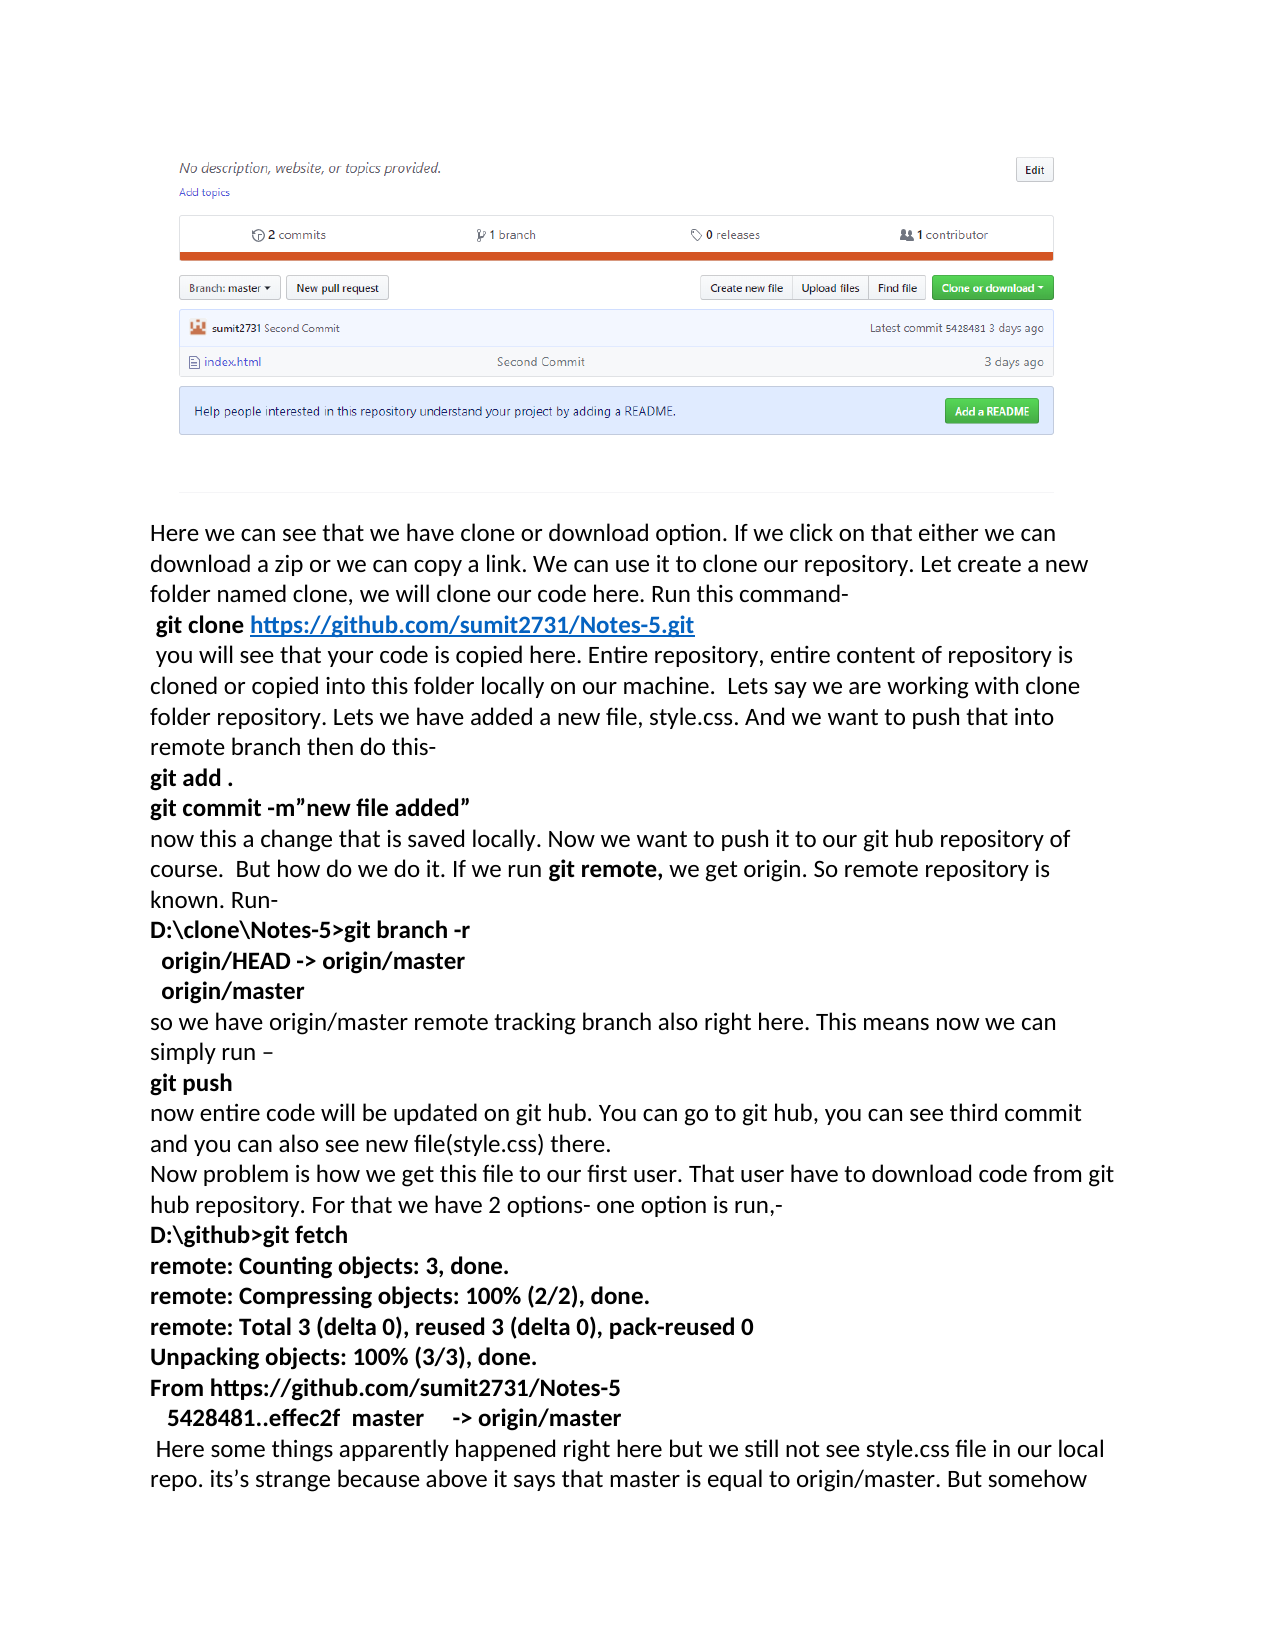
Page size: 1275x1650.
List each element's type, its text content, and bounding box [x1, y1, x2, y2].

text git commit -m”new file added” [150, 792, 1125, 823]
text git add . [150, 762, 1125, 792]
text so we have origin/master remote tracking branch also right here. This means now we can simply run – [150, 1006, 1125, 1067]
text git clone https://github.com/sumit2731/Notes-5.git [150, 609, 1125, 639]
text remote: Compressing objects: 100% (2/2), done. [150, 1281, 1125, 1311]
text Unpacking objects: 100% (3/3), done. [150, 1342, 1125, 1372]
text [150, 1433, 1125, 1494]
text remote: Counting objects: 3, done. [150, 1250, 1125, 1281]
text git push [150, 1067, 1125, 1097]
text now entire code will be updated on git hub. You can go to git hub, you can see third commit and you can also see new file(style.css) there. [150, 1097, 1125, 1158]
text D:\clone\Notes-5>git branch -r [150, 914, 1125, 945]
picture [150, 150, 1125, 518]
text now this a change that is saved locally. Now we want to push it to our git hub repository of course. But how do we do it. If we run git remote, we get origin. So remote repository is known. Run- [150, 823, 1125, 914]
text Here we can see that we have clone or download option. If we click on that either we can download a zip or we can copy a link. We can use it to clone our repository. Let create a new folder named clone, we will clone our code here. Run this command- [150, 518, 1125, 609]
text Now problem is how we get this file to our first user. That user have to download code from git hub repository. For that we have 2 options- one option is run,- [150, 1158, 1125, 1219]
text remote: Total 3 (delta 0), reused 3 (delta 0), pack-reused 0 [150, 1311, 1125, 1342]
text D:\github>git fetch [150, 1219, 1125, 1250]
text you will see that your code is copied here. Entire repository, entire content of repository is cloned or copied into this folder locally on our machine. Lets say we are working with clone folder repository. Lets we have added a new file, style.css. And we want to push that into remote branch then do this- [150, 639, 1125, 762]
text origin/HEAD -> origin/master [150, 945, 1125, 975]
text 5428481..effec2f master -> origin/master [150, 1403, 1125, 1433]
text From https://github.com/sumit2731/Notes-5 [150, 1372, 1125, 1403]
text origin/master [150, 975, 1125, 1006]
